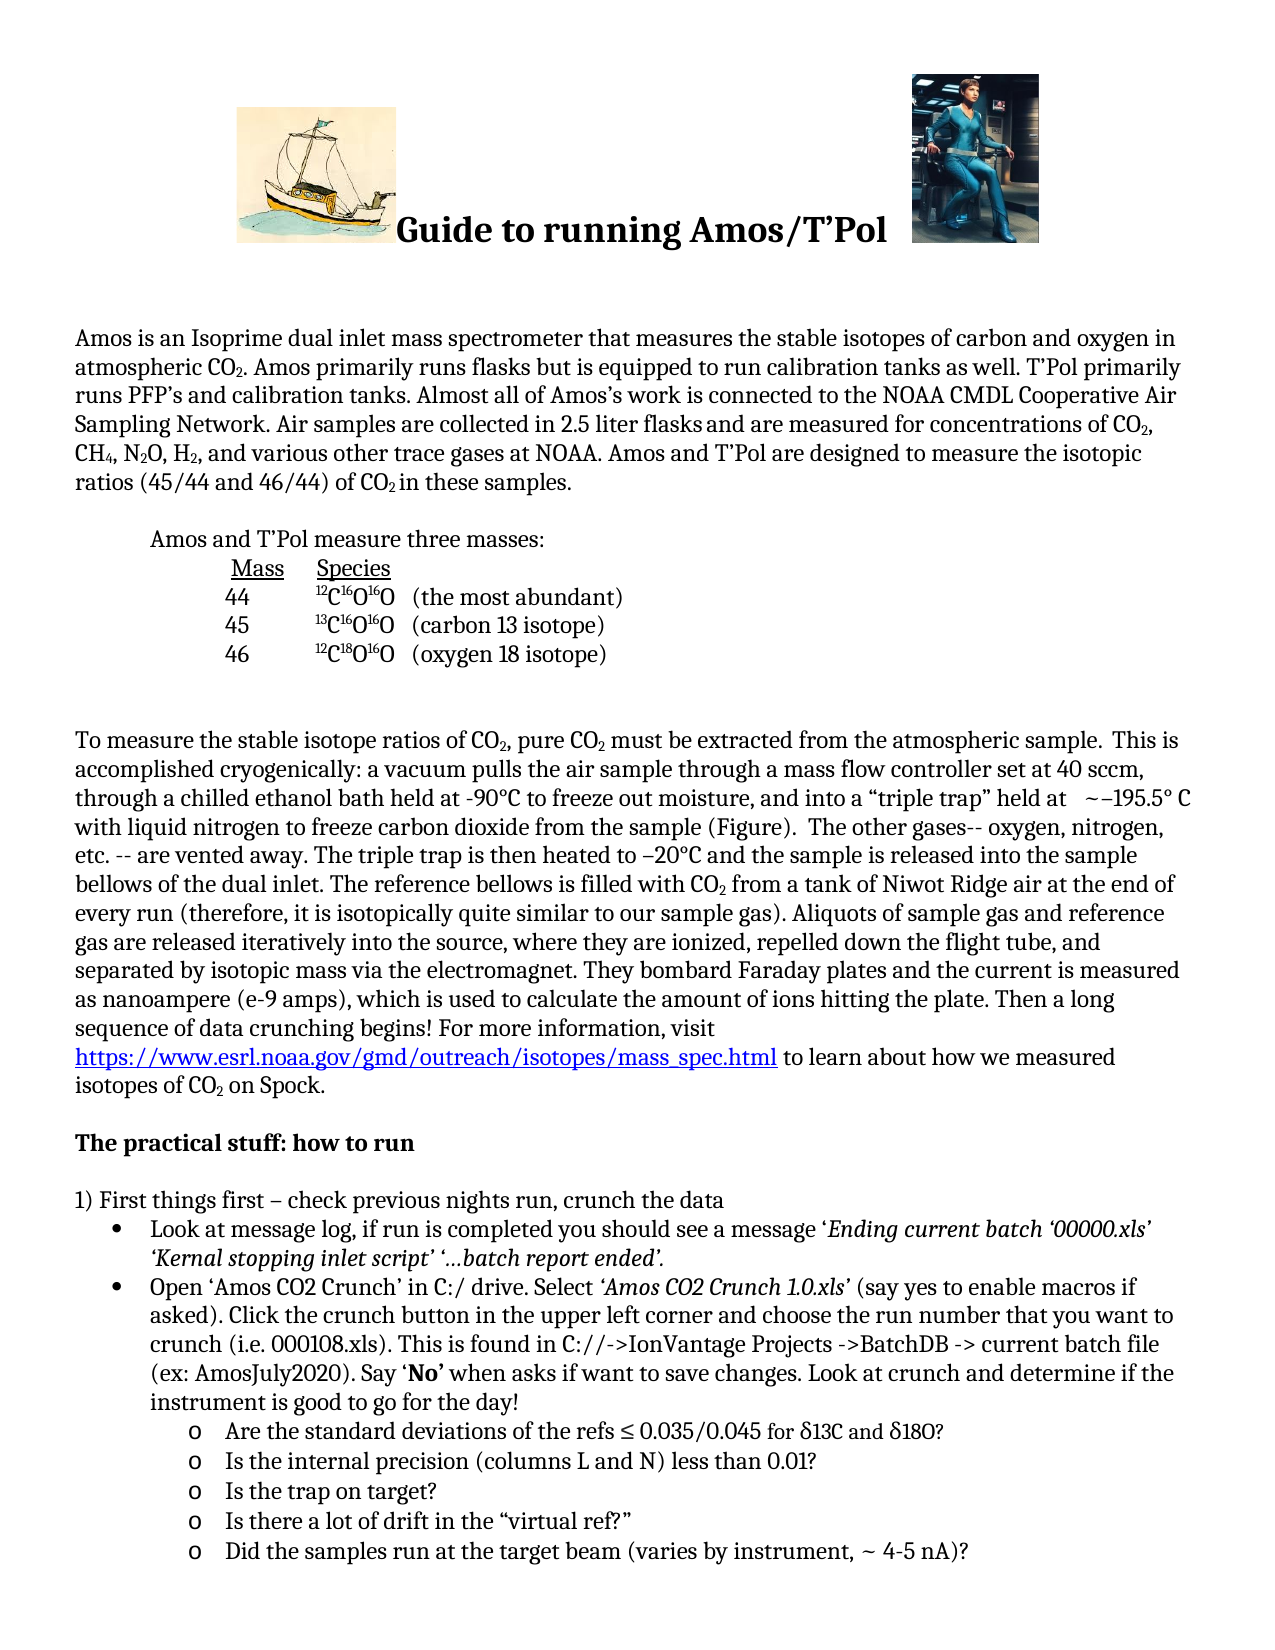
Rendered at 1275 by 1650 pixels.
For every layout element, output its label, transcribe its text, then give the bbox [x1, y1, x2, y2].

text Guide to running Amos/T’Pol [75, 75, 1200, 252]
list Is the internal precision (columns L and N) less than 0.01? [187, 1447, 1200, 1477]
text 1) First things first – check previous nights run, crunch the data [75, 1186, 1200, 1215]
list Is the trap on target? [187, 1477, 1200, 1507]
picture [912, 74, 1039, 243]
text Mass Species [75, 554, 1200, 582]
picture [236, 107, 397, 243]
text 46 12C18O16O (oxygen 18 isotope) [75, 640, 1200, 669]
text Amos and T’Pol measure three masses: [75, 525, 1200, 554]
text To measure the stable isotope ratios of CO2, pure CO2 must be extracted from the atmospheric sample. This is accomplished cryogenically: a vacuum pulls the air sample through a mass flow controller set at 40 sccm, through a chilled ethanol bath held at -90°C to freeze out moisture, and into a “triple trap” held at ~–195.5° C with liquid nitrogen to freeze carbon dioxide from the sample (Figure). The other gases-- oxygen, nitrogen, etc. -- are vented away. The triple trap is then heated to –20°C and the sample is released into the sample bellows of the dual inlet. The reference bellows is filled with CO2 from a tank of Niwot Ridge air at the end of every run (therefore, it is isotopically quite similar to our sample gas). Aliquots of sample gas and reference gas are released iteratively into the source, where they are ionized, repelled down the flight tube, and separated by isotopic mass via the electromagnet. They bombard Faraday plates and the current is measured as nanoampere (e-9 amps), which is used to calculate the amount of ions hitting the plate. Then a long sequence of data crunching begins! For more information, visit https://www.esrl.noaa.gov/gmd/outreach/isotopes/mass_spec.html to learn about how we measured isotopes of CO2 on Spock. [75, 726, 1200, 1100]
list Open ‘Amos CO2 Crunch’ in C:/ drive. Select ‘Amos CO2 Crunch 1.0.xls’ (say yes to enable macros if asked). Click the crunch button in the upper left corner and choose the run number that you want to crunch (i.e. 000108.xls). This is found in C://->IonVantage Projects ->BatchDB -> current batch file (ex: AmosJuly2020). Say ‘No’ when asks if want to save changes. Look at crunch and determine if the instrument is good to go for the day! [112, 1272, 1200, 1416]
text 44 12C16O16O (the most abundant) [75, 582, 1200, 611]
text The practical stuff: how to run [75, 1129, 1200, 1157]
list Is there a lot of drift in the “virtual ref?” [187, 1507, 1200, 1537]
list Look at message log, if run is completed you should see a message ‘Ending current batch ‘00000.xls’ ‘Kernal stopping inlet script’ ‘…batch report ended’. [112, 1215, 1200, 1272]
list Are the standard deviations of the refs ≤ 0.035/0.045 for δ13C and δ18O? [187, 1416, 1200, 1447]
text 45 13C16O16O (carbon 13 isotope) [75, 611, 1200, 640]
list Did the samples run at the target beam (varies by instrument, ~ 4-5 nA)? [187, 1537, 1200, 1567]
text Amos is an Isoprime dual inlet mass spectrometer that measures the stable isotopes of carbon and oxygen in atmospheric CO2. Amos primarily runs flasks but is equipped to run calibration tanks as well. T’Pol primarily runs PFP’s and calibration tanks. Almost all of Amos’s work is connected to the NOAA CMDL Cooperative Air Sampling Network. Air samples are collected in 2.5 liter flasks and are measured for concentrations of CO2, CH4, N2O, H2, and various other trace gases at NOAA. Amos and T’Pol are designed to measure the isotopic ratios (45/44 and 46/44) of CO2 in these samples. [75, 324, 1200, 496]
